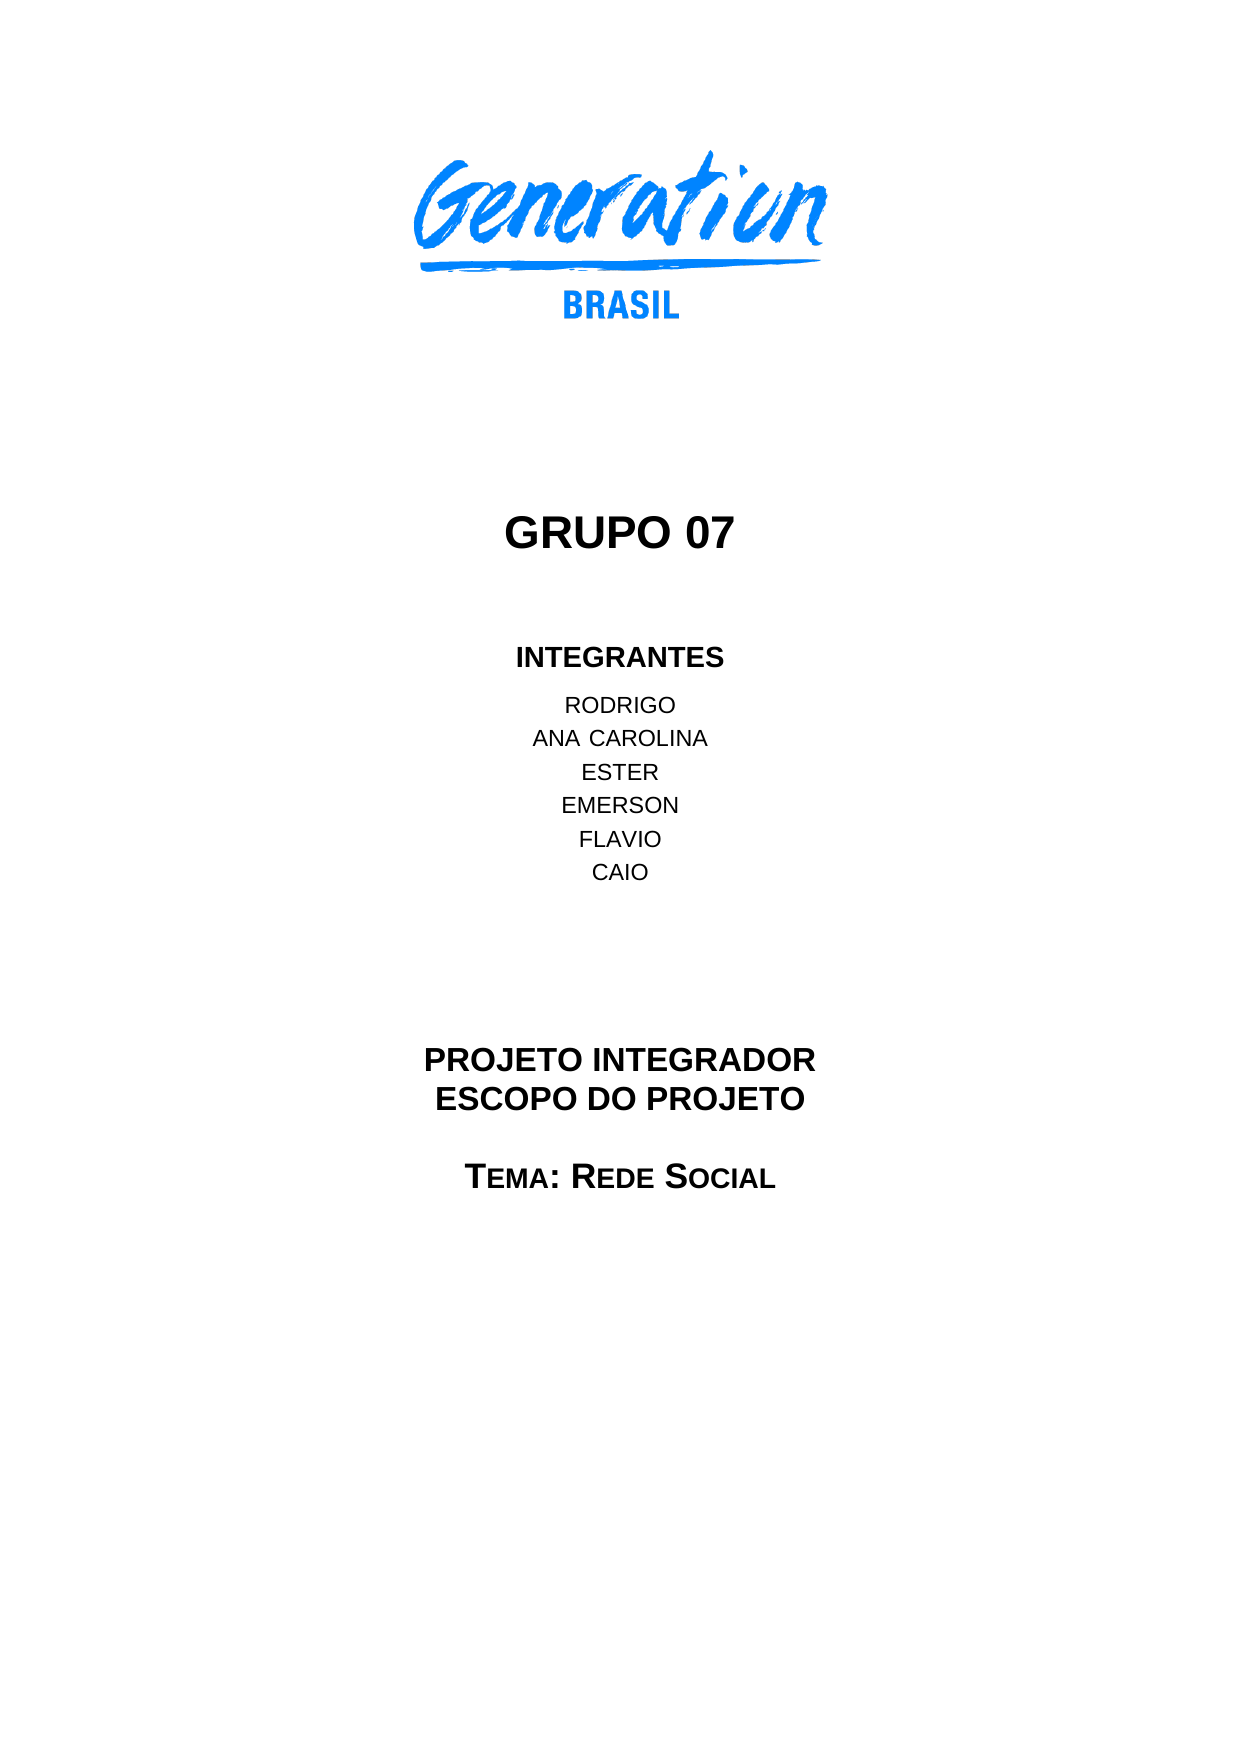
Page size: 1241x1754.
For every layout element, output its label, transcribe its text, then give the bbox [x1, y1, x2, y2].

picture [412, 150, 828, 319]
text INTEGRANTES [150, 640, 1090, 674]
text Tema: Rede Social [150, 1156, 1090, 1196]
text caio [150, 853, 1090, 887]
text ana carolina [150, 719, 1090, 753]
text ester [150, 753, 1090, 786]
text emerson [150, 786, 1090, 820]
text flavio [150, 820, 1090, 853]
text PROJETO INTEGRADOR [150, 1040, 1090, 1079]
text ESCOPO DO PROJETO [150, 1079, 1090, 1117]
text rodrigo [150, 686, 1090, 719]
text GRUPO 07 [150, 506, 1090, 559]
